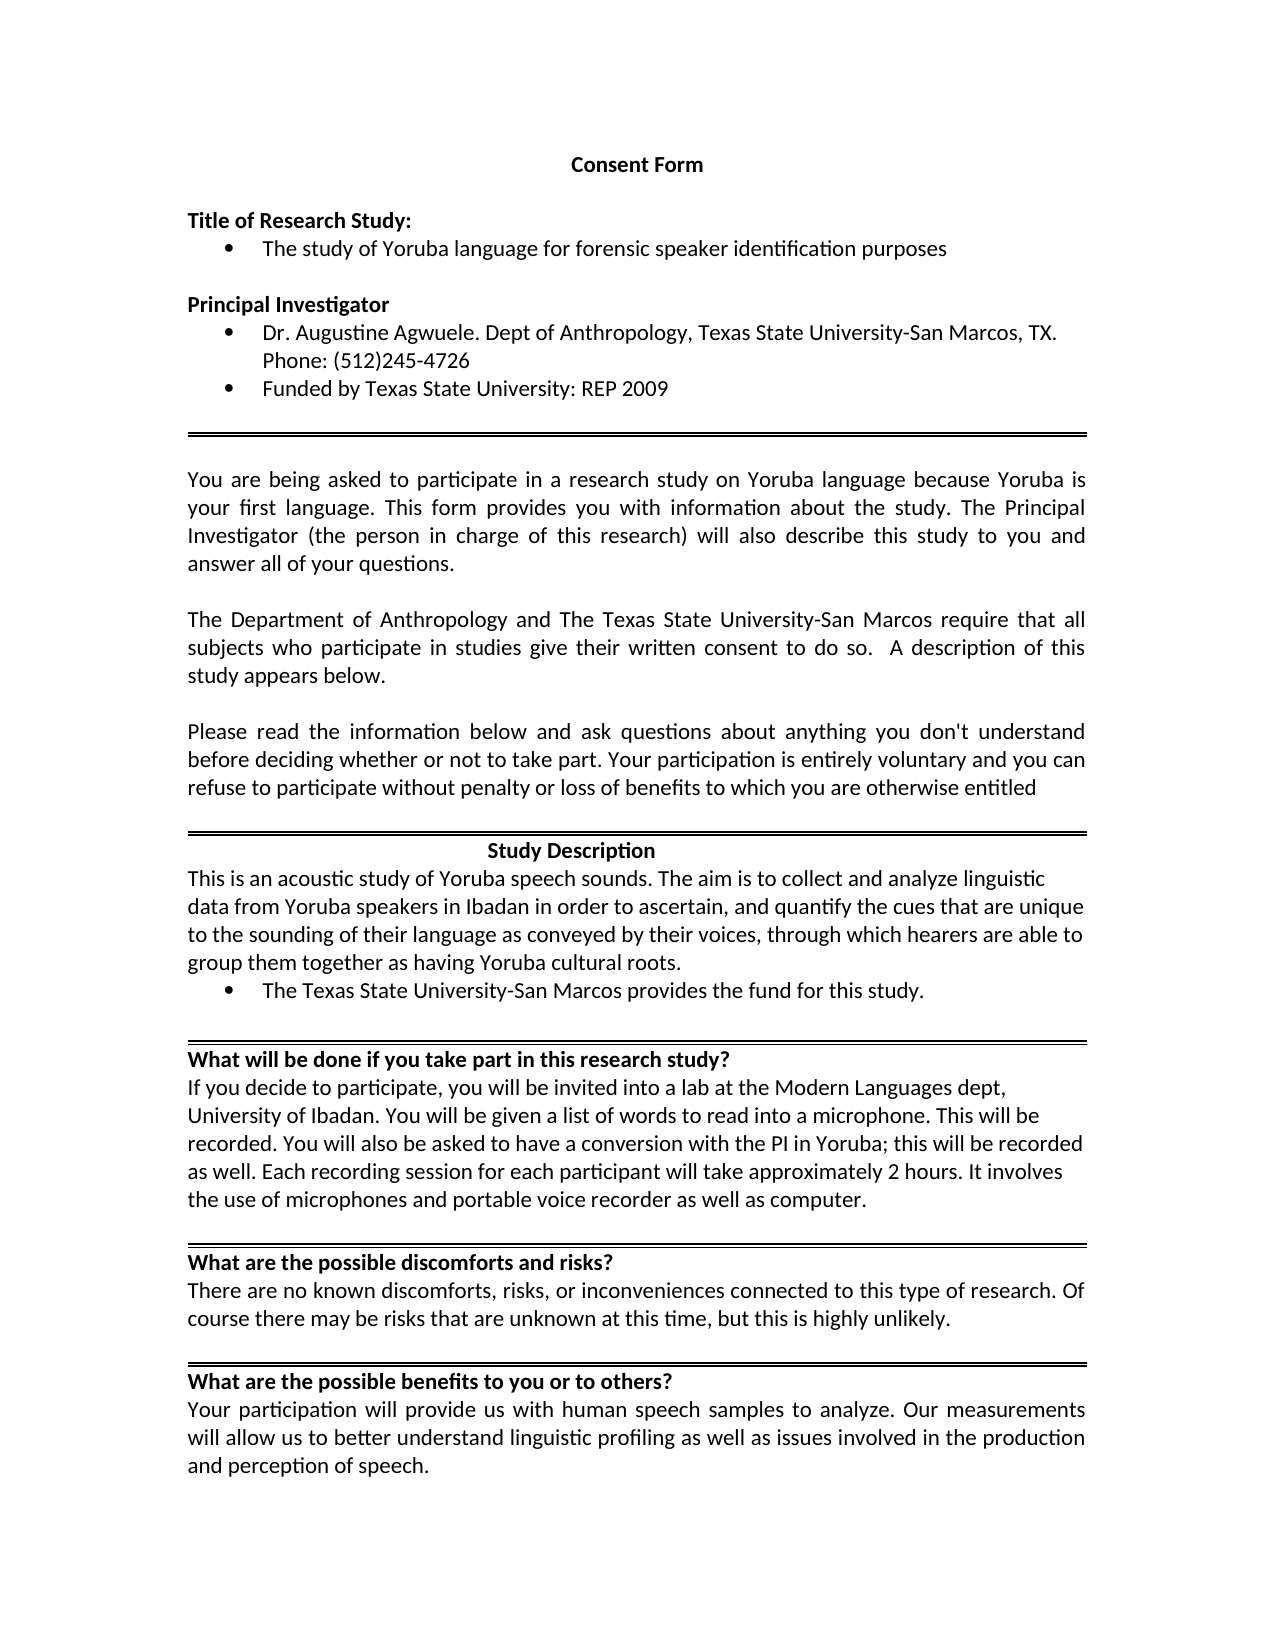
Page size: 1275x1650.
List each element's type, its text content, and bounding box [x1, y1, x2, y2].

text What will be done if you take part in this research study? [187, 1045, 1087, 1073]
text Title of Research Study: [187, 206, 1087, 234]
text Study Description [187, 836, 1087, 864]
list Funded by Texas State University: REP 2009 [225, 374, 1087, 402]
text There are no known discomforts, risks, or inconveniences connected to this type of research. Of course there may be risks that are unknown at this time, but this is highly unlikely. [187, 1276, 1087, 1332]
text Your participation will provide us with human speech samples to analyze. Our measurements will allow us to better understand linguistic profiling as well as issues involved in the production and perception of speech. [187, 1395, 1087, 1479]
text What are the possible discomforts and risks? [187, 1248, 1087, 1276]
text Please read the information below and ask questions about anything you don't understand before deciding whether or not to take part. Your participation is entirely voluntary and you can refuse to participate without penalty or loss of benefits to which you are otherwise entitled [187, 717, 1087, 801]
text If you decide to participate, you will be invited into a lab at the Modern Languages dept, University of Ibadan. You will be given a list of words to read into a microphone. This will be recorded. You will also be asked to have a conversion with the PI in Yoruba; this will be recorded as well. Each recording session for each participant will take approximately 2 hours. It involves the use of microphones and portable voice recorder as well as computer. [187, 1073, 1087, 1213]
text Consent Form [187, 150, 1087, 178]
list The Texas State University-San Marcos provides the fund for this study. [225, 976, 1087, 1004]
list The study of Yoruba language for forensic speaker identification purposes [225, 234, 1087, 262]
text You are being asked to participate in a research study on Yoruba language because Yoruba is your first language. This form provides you with information about the study. The Principal Investigator (the person in charge of this research) will also describe this study to you and answer all of your questions. [187, 465, 1087, 577]
text Principal Investigator [187, 290, 1087, 318]
text What are the possible benefits to you or to others? [187, 1367, 1087, 1395]
text The Department of Anthropology and The Texas State University-San Marcos require that all subjects who participate in studies give their written consent to do so. A description of this study appears below. [187, 605, 1087, 689]
text This is an acoustic study of Yoruba speech sounds. The aim is to collect and analyze linguistic data from Yoruba speakers in Ibadan in order to ascertain, and quantify the cues that are unique to the sounding of their language as conveyed by their voices, through which hearers are able to group them together as having Yoruba cultural roots. [187, 864, 1087, 976]
list Dr. Augustine Agwuele. Dept of Anthropology, Texas State University-San Marcos, TX. Phone: (512)245-4726 [225, 318, 1087, 374]
